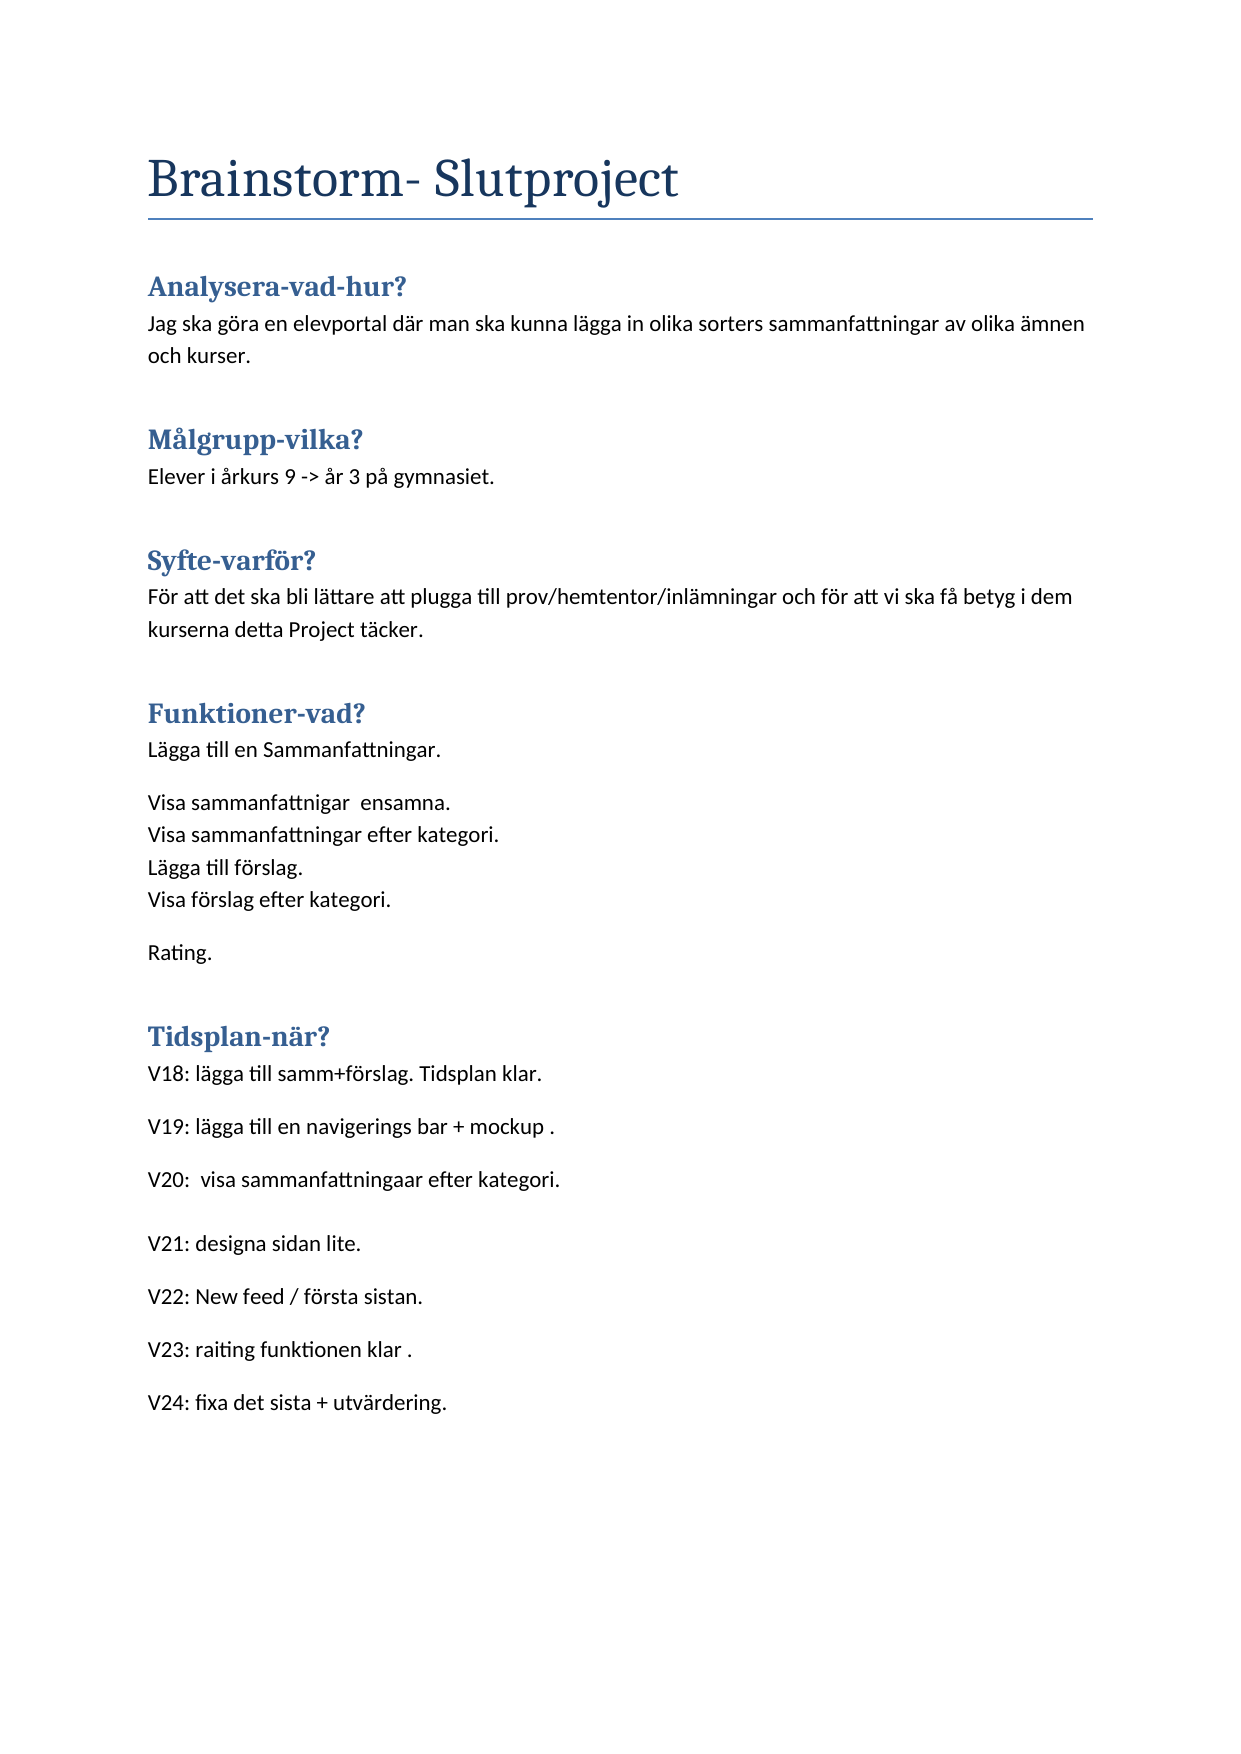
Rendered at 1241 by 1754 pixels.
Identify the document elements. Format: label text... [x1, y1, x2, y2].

text V23: raiting funktionen klar . [148, 1335, 1093, 1363]
subtitle Analysera-vad-hur? [148, 270, 1093, 304]
text V18: lägga till samm+förslag. Tidsplan klar. [148, 1059, 1093, 1087]
text V19: lägga till en navigerings bar + mockup . [148, 1112, 1093, 1140]
subtitle Målgrupp-vilka? [148, 423, 1093, 457]
text V20: visa sammanfattningaar efter kategori. V21: designa sidan lite. [148, 1165, 1093, 1257]
text För att det ska bli lättare att plugga till prov/hemtentor/inlämningar och för att vi ska få betyg i dem kurserna detta Project täcker. [148, 582, 1093, 643]
title Brainstorm- Slutproject [148, 148, 1093, 218]
text Elever i årkurs 9 -> år 3 på gymnasiet. [148, 462, 1093, 490]
subtitle Syfte-varför? [148, 544, 1093, 577]
text Visa sammanfattnigar ensamna. Visa sammanfattningar efter kategori. Lägga till förslag. Visa förslag efter kategori. [148, 788, 1093, 913]
text Rating. [148, 938, 1093, 966]
text Lägga till en Sammanfattningar. [148, 735, 1093, 763]
subtitle Tidsplan-när? [148, 1020, 1093, 1054]
text V24: fixa det sista + utvärdering. [148, 1388, 1093, 1416]
subtitle Funktioner-vad? [148, 697, 1093, 730]
text Jag ska göra en elevportal där man ska kunna lägga in olika sorters sammanfattningar av olika ämnen och kurser. [148, 309, 1093, 369]
text V22: New feed / första sistan. [148, 1282, 1093, 1310]
